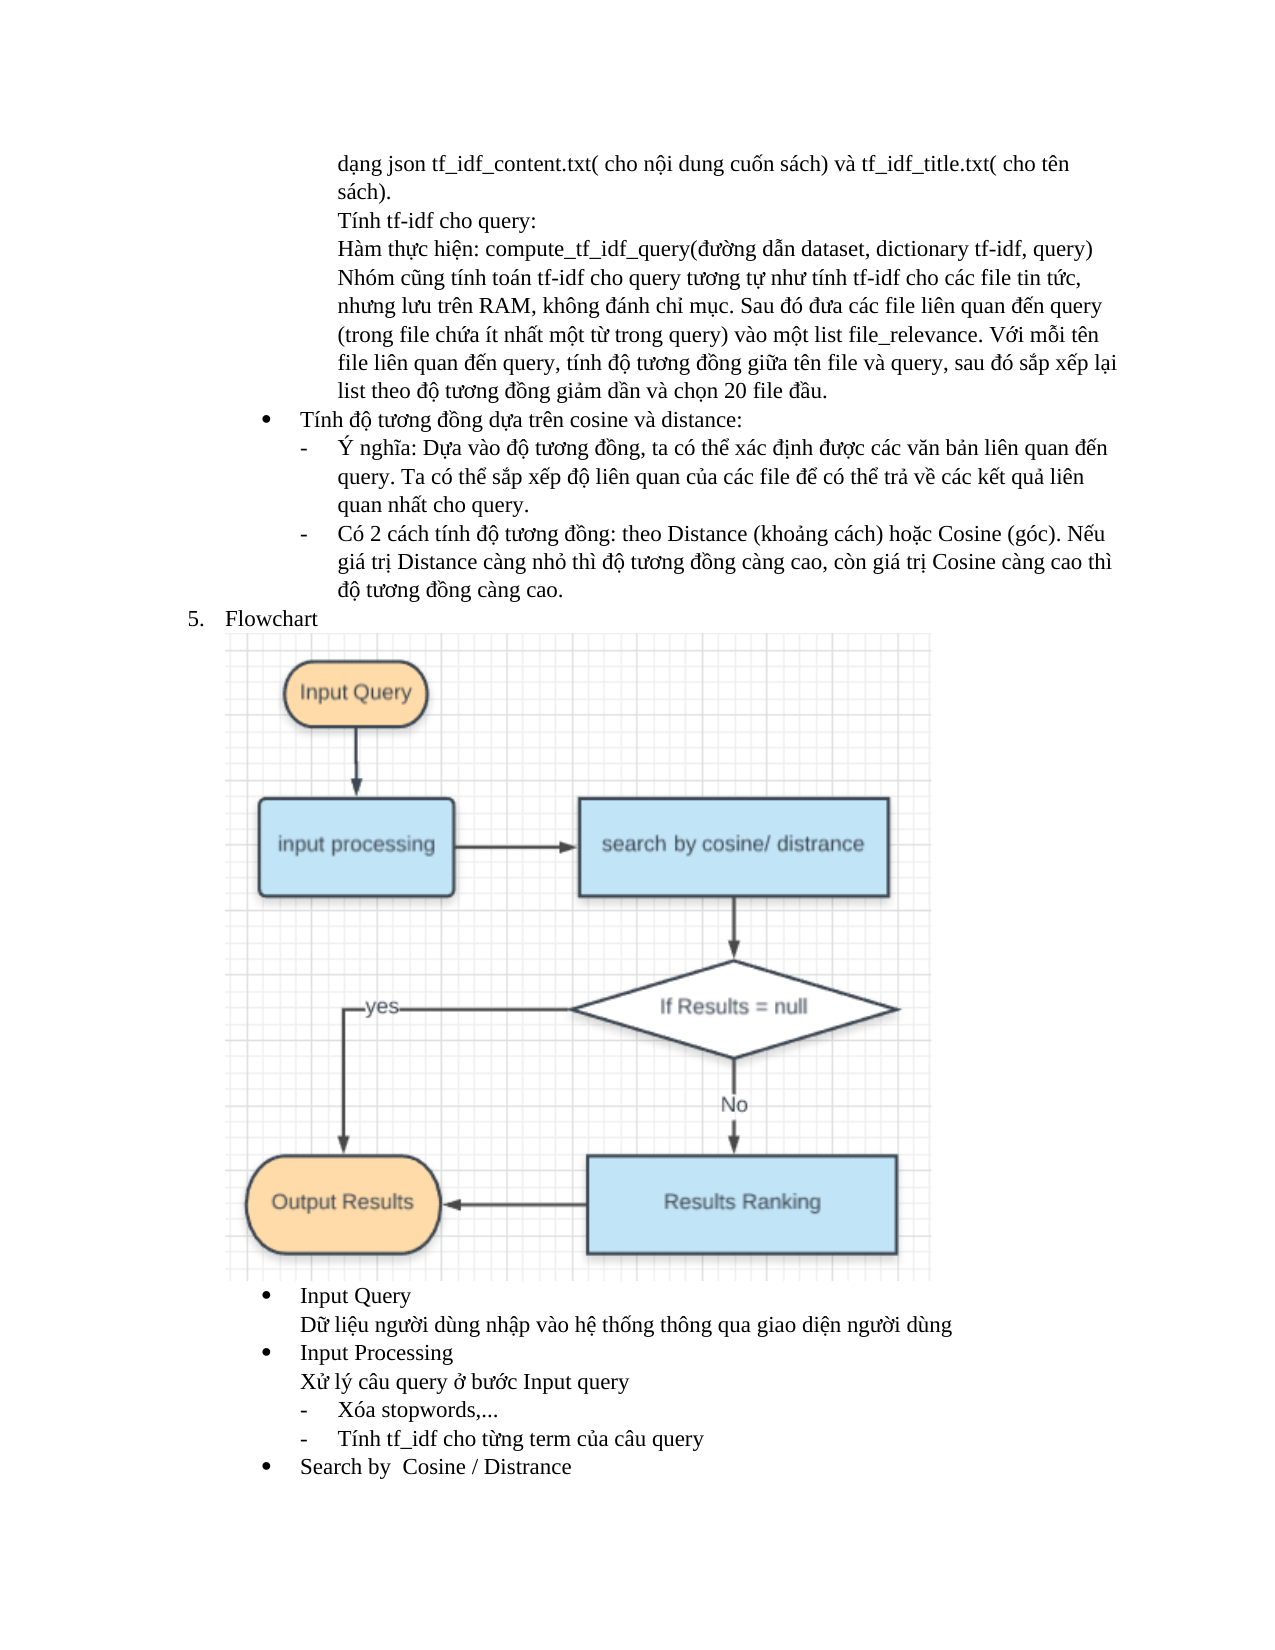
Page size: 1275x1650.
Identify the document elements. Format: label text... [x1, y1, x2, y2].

list Flowchart [187, 605, 1125, 631]
list Tính độ tương đồng dựa trên cosine và distance: [262, 406, 1125, 432]
picture [225, 633, 932, 1281]
list Ý nghĩa: Dựa vào độ tương đồng, ta có thể xác định được các văn bản liên quan đến query. Ta có thể sắp xếp độ liên quan của các file để có thể trả về các kết quả liên quan nhất cho query. [300, 434, 1125, 518]
list Input Processing [262, 1339, 1125, 1366]
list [337, 150, 1125, 205]
list Tính tf-idf cho query: [337, 207, 1125, 233]
list Xóa stopwords,... [300, 1396, 1125, 1423]
list Hàm thực hiện: compute_tf_idf_query(đường dẫn dataset, dictionary tf-idf, query) Nhóm cũng tính toán tf-idf cho query tương tự như tính tf-idf cho các file tin tức, nhưng lưu trên RAM, không đánh chỉ mục. Sau đó đưa các file liên quan đến query (trong file chứa ít nhất một từ trong query) vào một list file_relevance. Với mỗi tên file liên quan đến query, tính độ tương đồng giữa tên file và query, sau đó sắp xếp lại list theo độ tương đồng giảm dần và chọn 20 file đầu. [337, 235, 1125, 404]
list Input Query [262, 1282, 1125, 1309]
list Search by Cosine / Distrance [262, 1453, 1125, 1479]
list Tính tf_idf cho từng term của câu query [300, 1425, 1125, 1451]
list Có 2 cách tính độ tương đồng: theo Distance (khoảng cách) hoặc Cosine (góc). Nếu giá trị Distance càng nhỏ thì độ tương đồng càng cao, còn giá trị Cosine càng cao thì độ tương đồng càng cao. [300, 520, 1125, 603]
list Xử lý câu query ở bước Input query [300, 1368, 1125, 1394]
list Dữ liệu người dùng nhập vào hệ thống thông qua giao diện người dùng [300, 1311, 1125, 1337]
